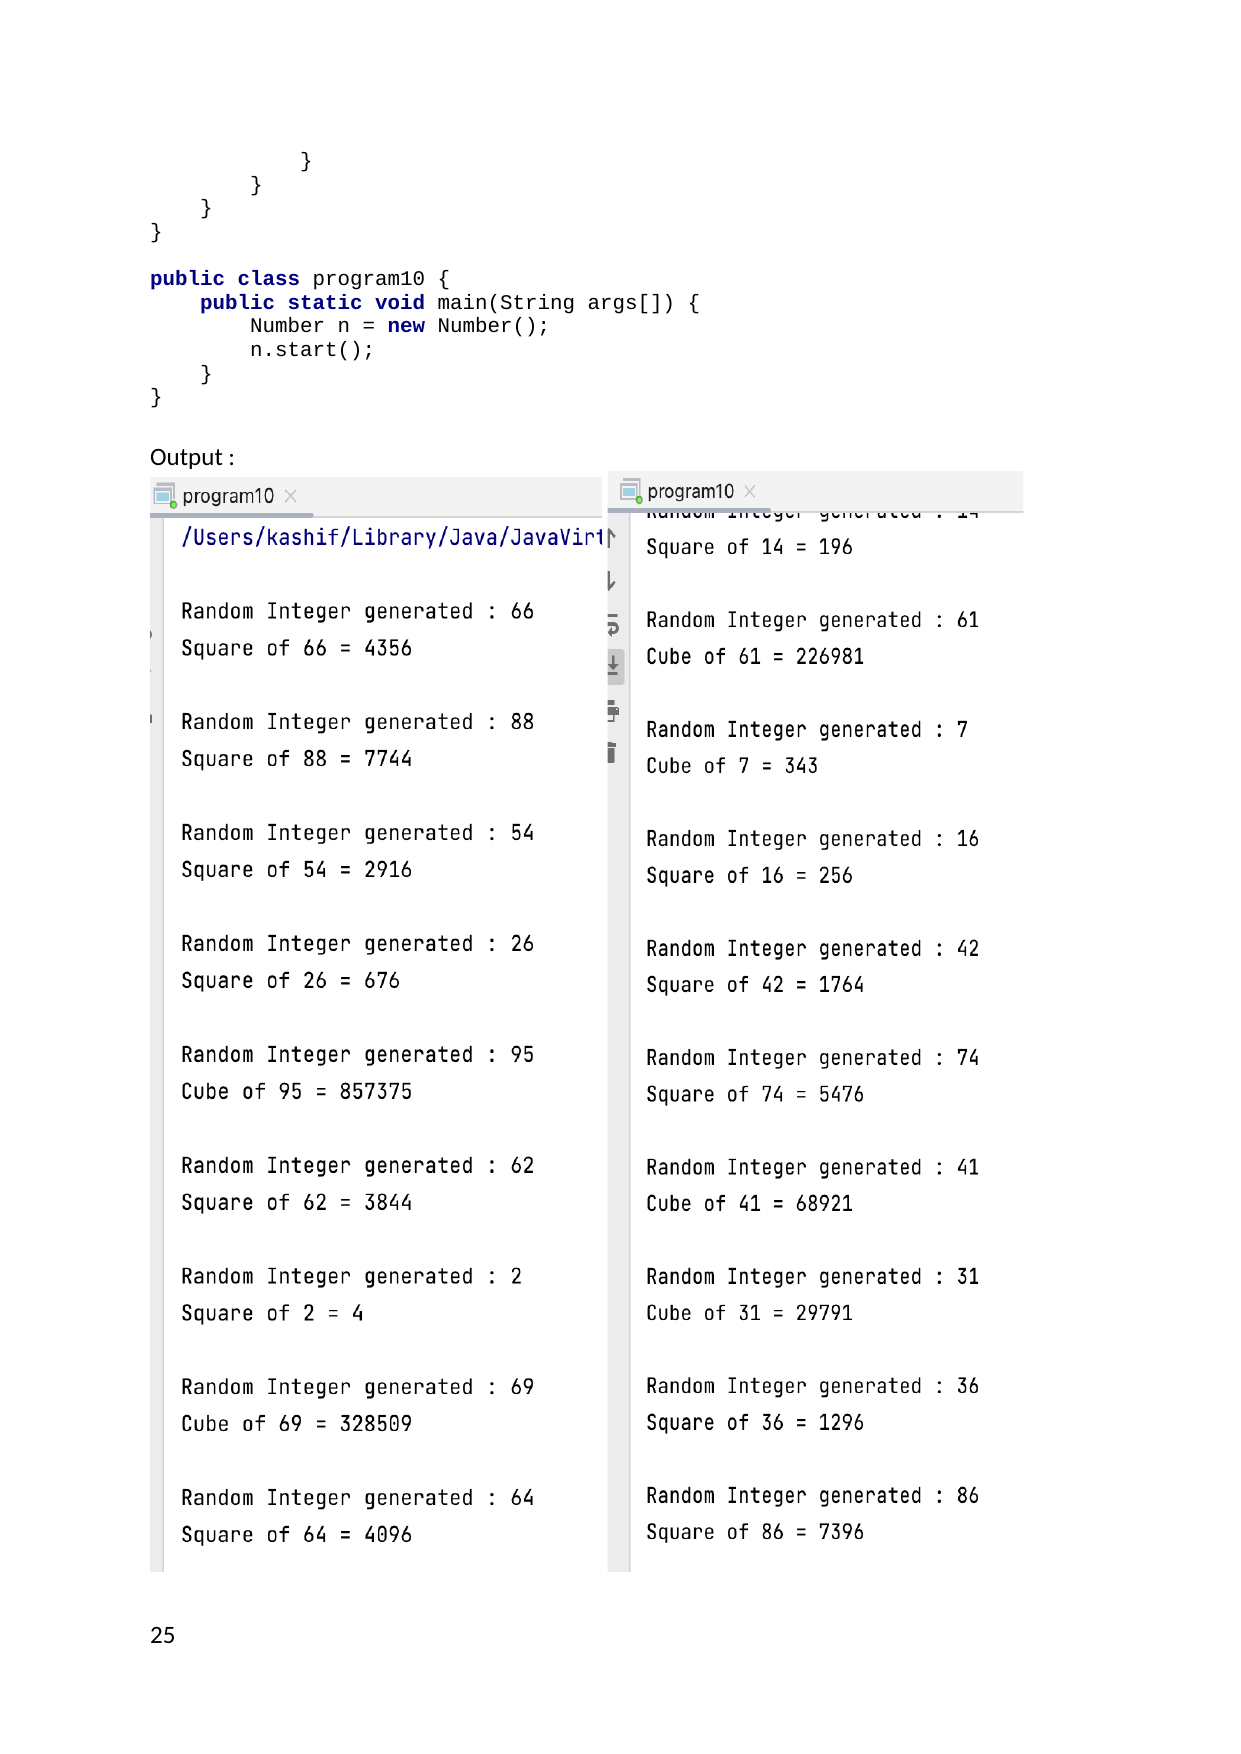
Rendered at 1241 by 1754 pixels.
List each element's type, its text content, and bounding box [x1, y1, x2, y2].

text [150, 150, 1090, 410]
picture [607, 471, 1024, 1572]
text Output : [150, 441, 1090, 471]
picture [150, 477, 603, 1572]
